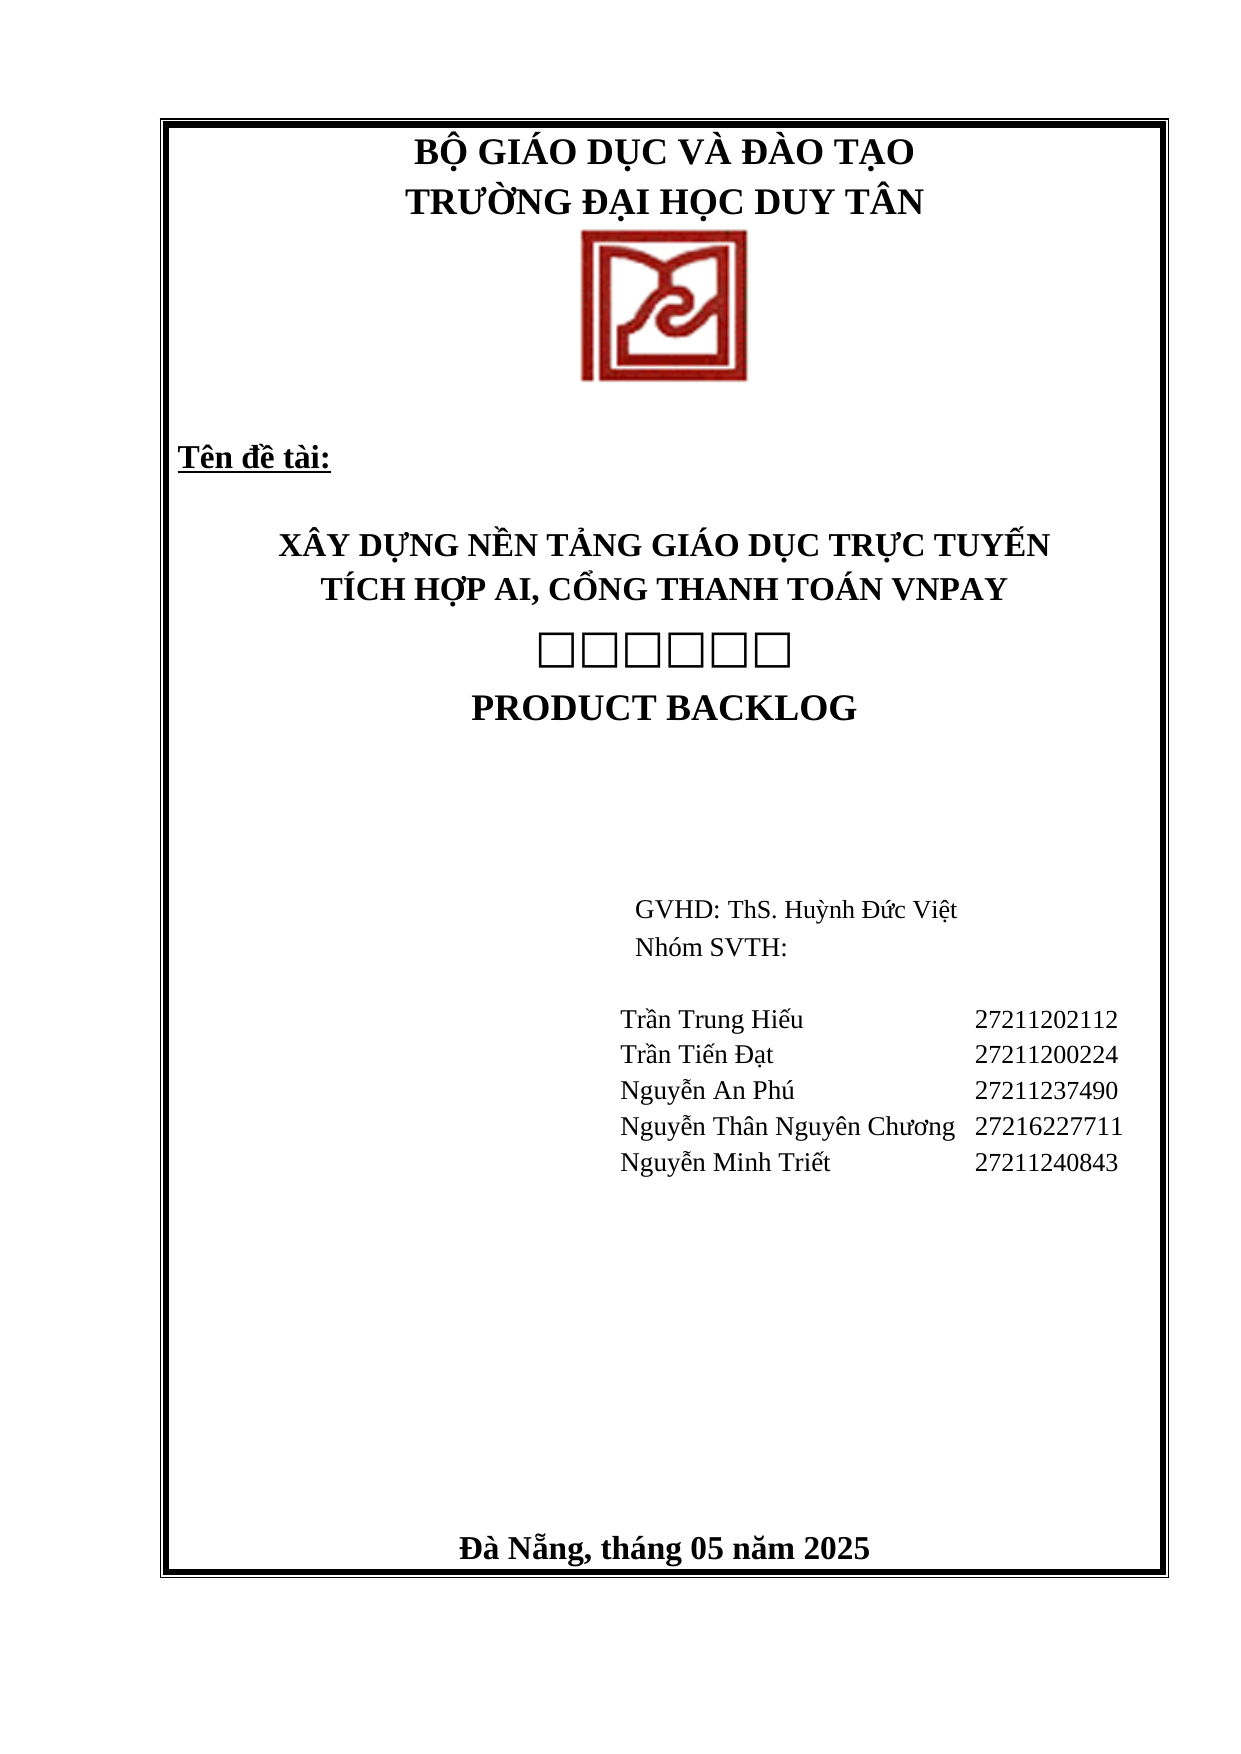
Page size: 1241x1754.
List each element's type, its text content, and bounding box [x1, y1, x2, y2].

text Nguyễn Minh Triết 27211240843 [169, 1134, 1160, 1177]
text Nguyễn Thân Nguyên Chương 27216227711 [169, 1098, 1160, 1134]
text BỘ GIÁO DỤC VÀ ĐÀO TẠO [169, 128, 1160, 168]
text GVHD: ThS. Huỳnh Đức Việt [169, 882, 1160, 920]
text Trần Tiến Đạt 27211200224 [169, 1027, 1160, 1063]
text Trần Trung Hiếu 27211202112 [169, 991, 1160, 1027]
picture [579, 228, 750, 384]
text Đà Nẵng, tháng 05 năm 2025 [169, 1517, 1160, 1569]
text □□□□□□ [169, 602, 1160, 674]
text PRODUCT BACKLOG [169, 674, 1160, 728]
text Nhóm SVTH: [169, 920, 1160, 962]
text Nguyễn An Phú 27211237490 [169, 1063, 1160, 1098]
text XÂY DỰNG NỀN TẢNG GIÁO DỤC TRỰC TUYẾN [169, 514, 1160, 558]
text TRƯỜNG ĐẠI HỌC DUY TÂN [169, 168, 1160, 222]
text Tên đề tài: [169, 426, 1160, 476]
text TÍCH HỢP AI, CỔNG THANH TOÁN VNPAY [169, 558, 1160, 602]
